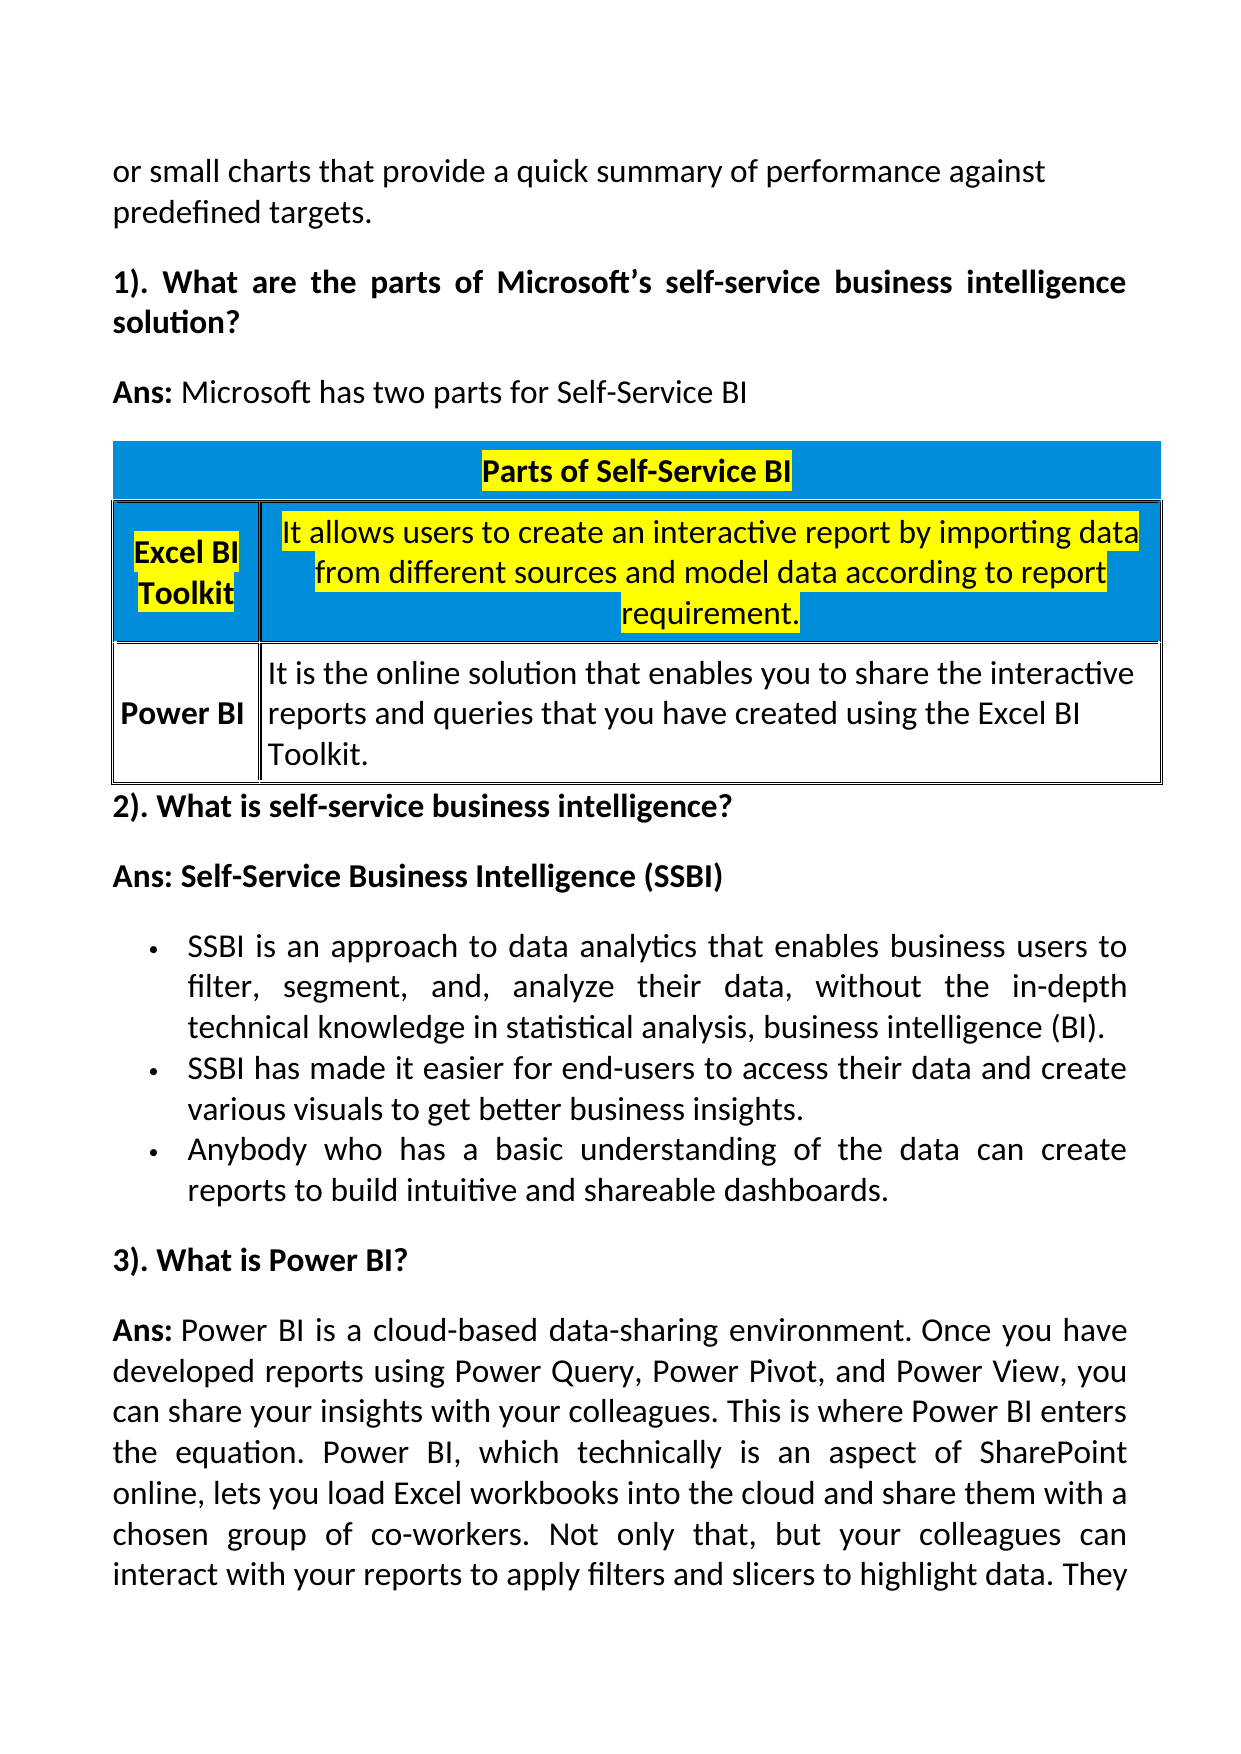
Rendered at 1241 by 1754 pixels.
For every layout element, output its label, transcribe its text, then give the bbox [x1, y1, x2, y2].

list SSBI is an approach to data analytics that enables business users to filter, segment, and, analyze their data, without the in-depth technical knowledge in statistical analysis, business intelligence (BI). [150, 925, 1128, 1047]
text Ans: Microsoft has two parts for Self-Service BI [112, 371, 1128, 412]
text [112, 150, 1128, 231]
list Anybody who has a basic understanding of the data can create reports to build intuitive and shareable dashboards. [150, 1128, 1128, 1210]
text 3). What is Power BI? [112, 1239, 1128, 1280]
table_cell It allows users to create an interactive report by importing data from different sources and model data according to report requirement. [262, 500, 1161, 641]
table_cell Power BI [113, 641, 260, 782]
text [112, 1309, 1128, 1594]
text Ans: Self-Service Business Intelligence (SSBI) [112, 855, 1128, 896]
text 1). What are the parts of Microsoft’s self-service business intelligence solution? [112, 261, 1128, 342]
table_cell It is the online solution that enables you to share the interactive reports and queries that you have created using the Excel BI Toolkit. [260, 641, 1161, 782]
text 2). What is self-service business intelligence? [112, 785, 1128, 826]
table_header Parts of Self-Service BI [113, 441, 1161, 499]
table_cell Excel BI Toolkit [113, 500, 258, 641]
list SSBI has made it easier for end-users to access their data and create various visuals to get better business insights. [150, 1047, 1128, 1128]
